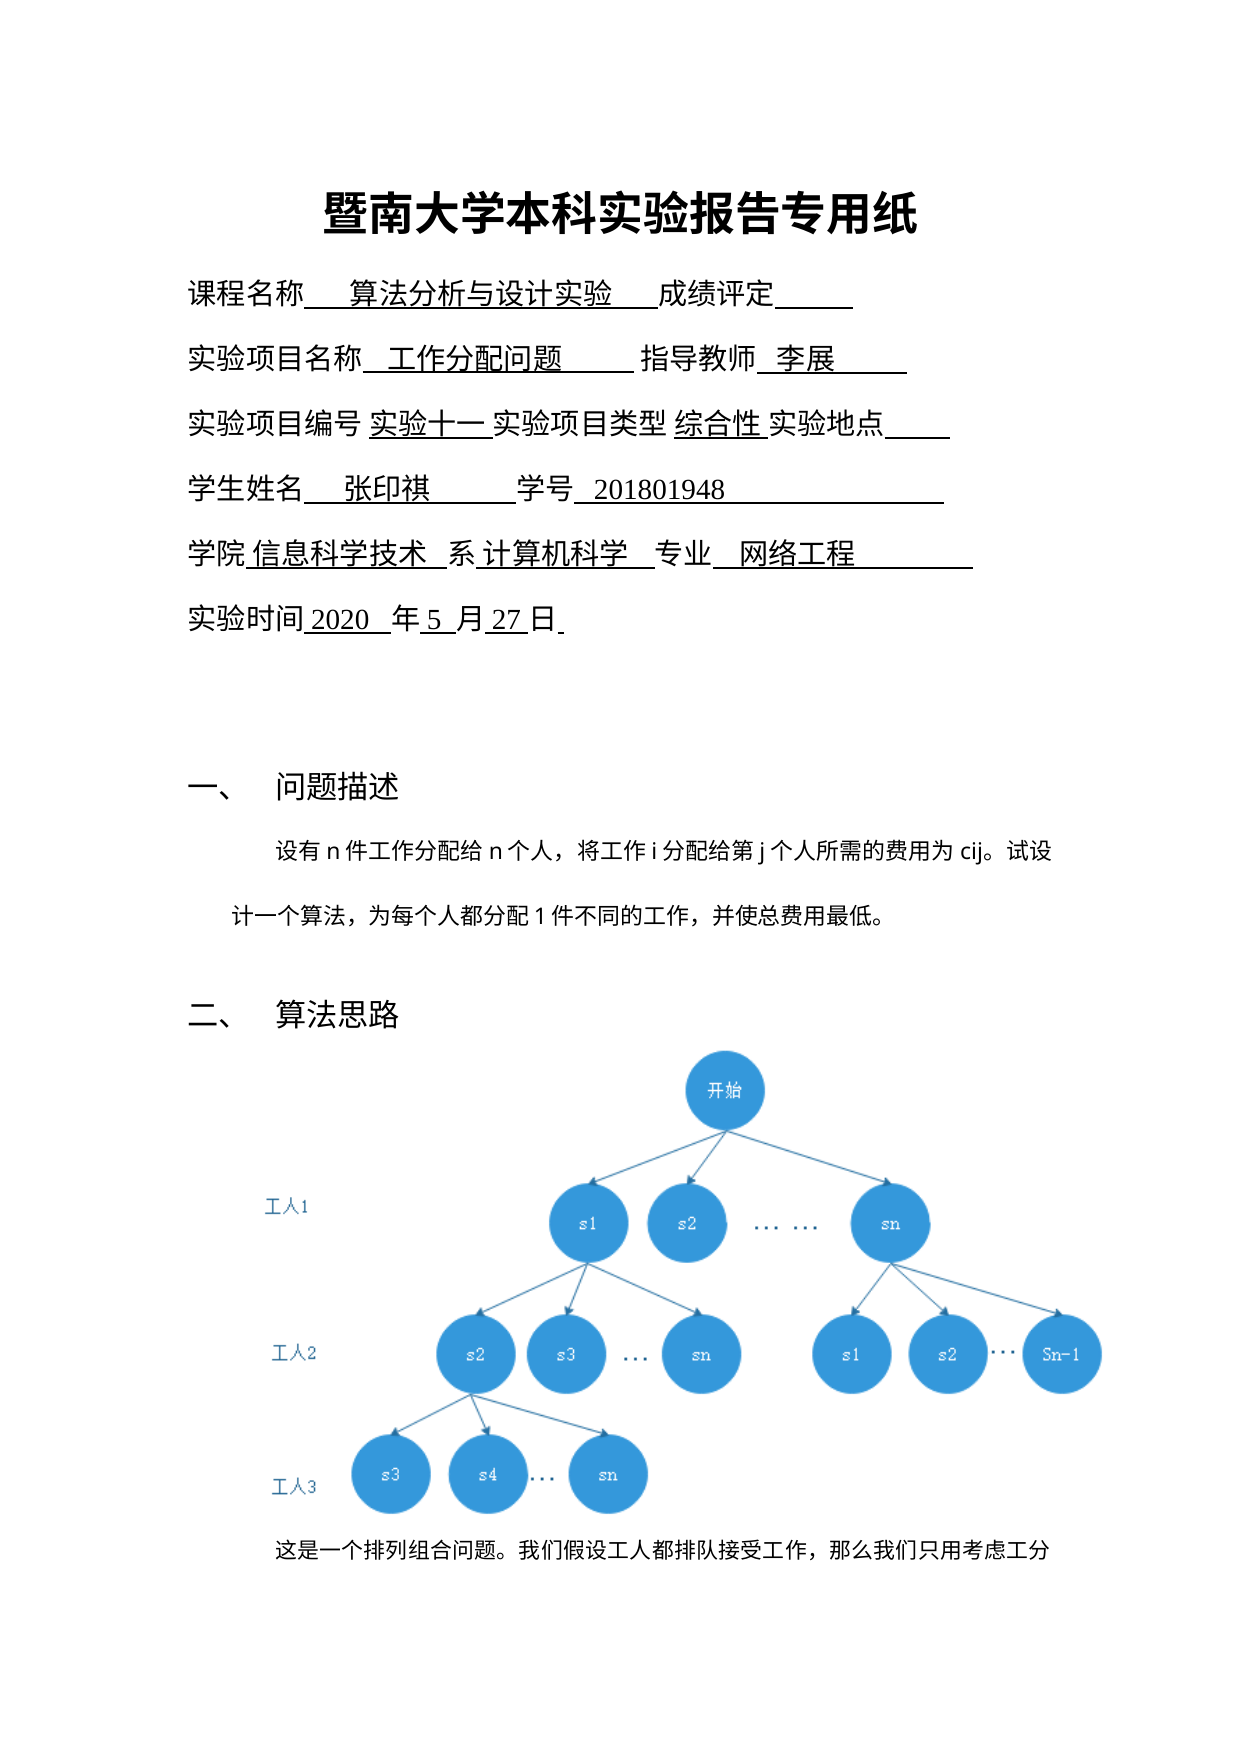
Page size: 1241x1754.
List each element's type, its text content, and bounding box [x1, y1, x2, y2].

text 实验项目名称 工作分配问题 指导教师 李展 [187, 324, 1053, 389]
text 课程名称 算法分析与设计实验 成绩评定 [187, 259, 1053, 324]
list 问题描述 [187, 752, 1053, 817]
text 实验项目编号 实验十一 实验项目类型 综合性 实验地点 [187, 389, 1053, 454]
picture [250, 1045, 1116, 1528]
text 学院 信息科学技术 系 计算机科学 专业 网络工程 [187, 519, 1053, 584]
text 实验时间 2020 年 5 月 27 日 [187, 584, 1053, 649]
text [250, 1532, 1053, 1565]
list 算法思路 [187, 980, 1053, 1045]
text 设有n件工作分配给n个人，将工作i分配给第j个人所需的费用为cij。试设计一个算法，为每个人都分配1件不同的工作，并使总费用最低。 [231, 817, 1053, 947]
text 暨南大学本科实验报告专用纸 [187, 162, 1053, 259]
text 学生姓名 张印祺 学号 201801948 [187, 454, 1053, 519]
